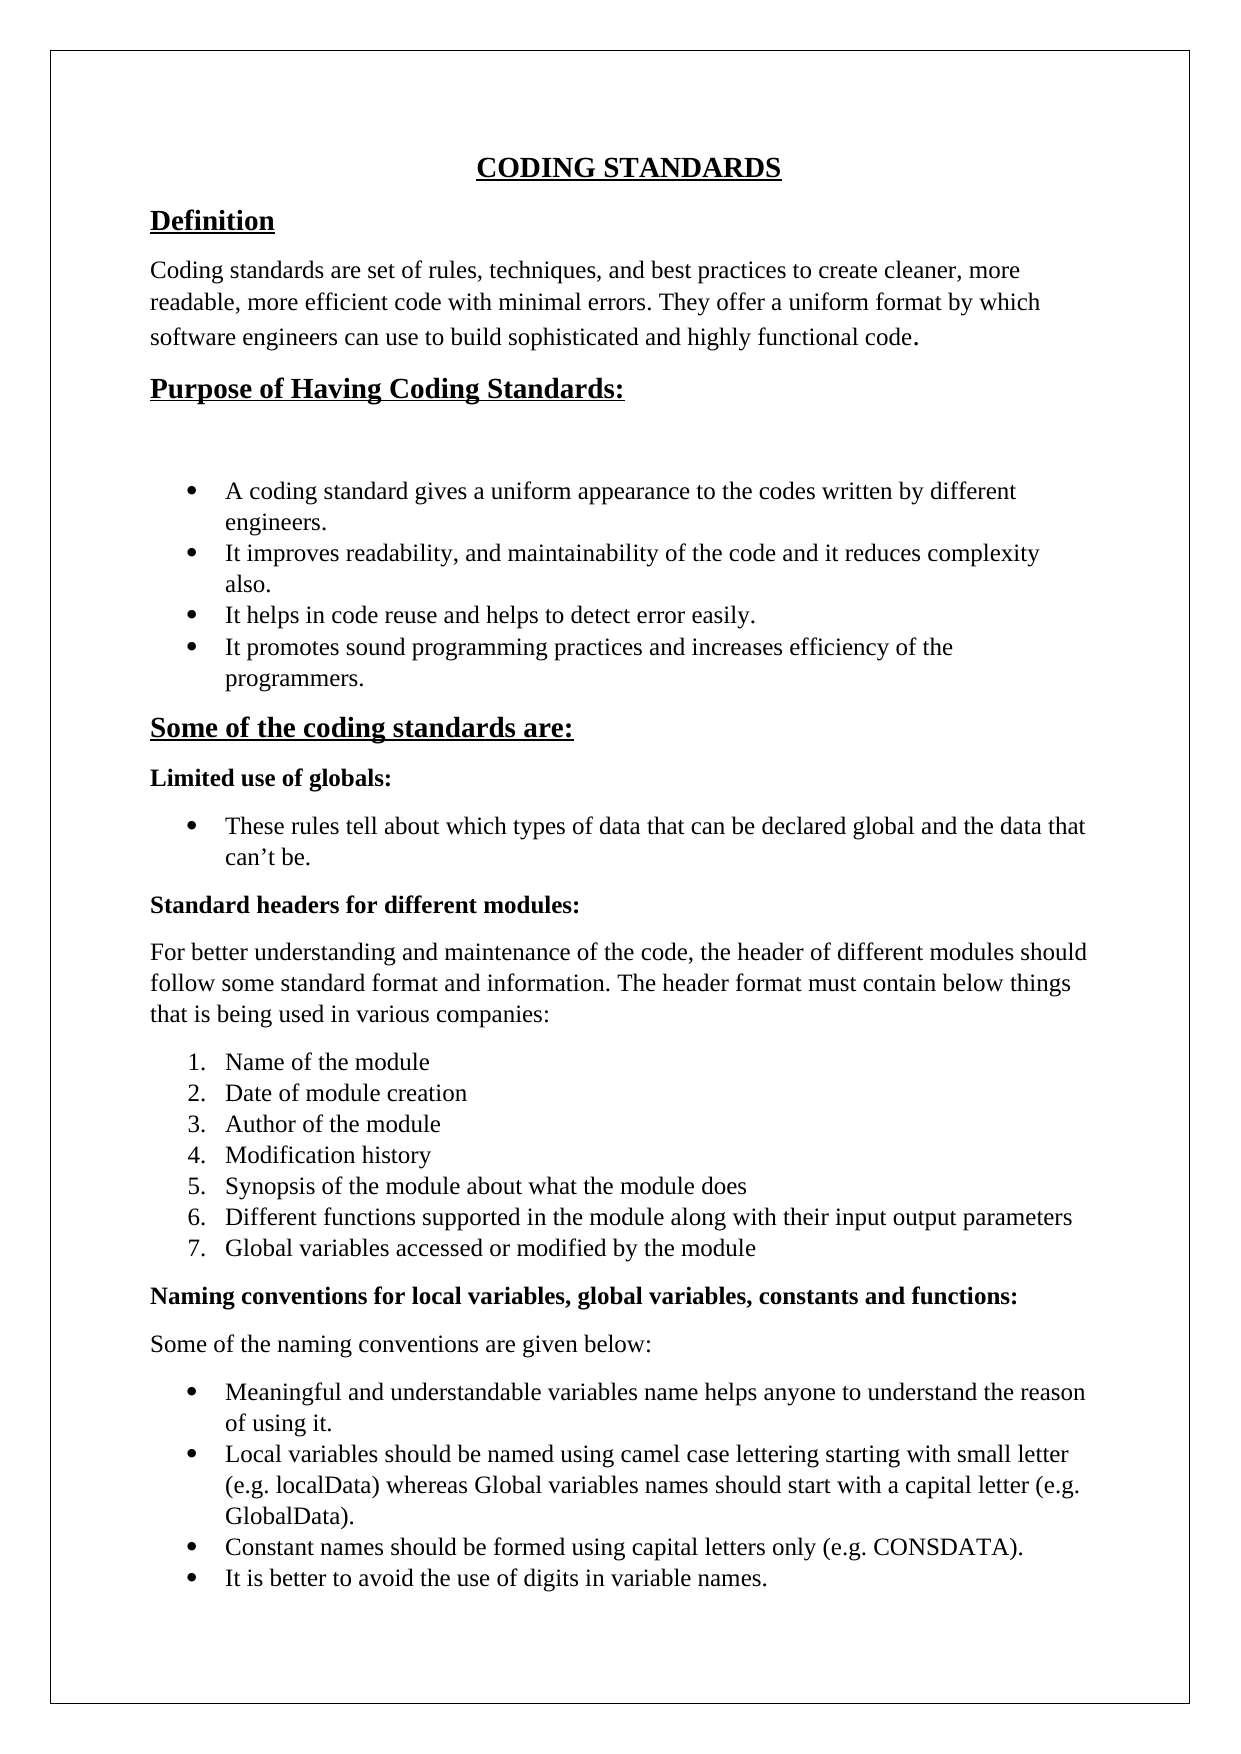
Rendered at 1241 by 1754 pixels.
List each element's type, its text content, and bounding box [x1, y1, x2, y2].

list Name of the module [187, 1047, 1090, 1076]
list Author of the module [187, 1109, 1090, 1138]
text Coding standards are set of rules, techniques, and best practices to create cleaner, more readable, more efficient code with minimal errors. They offer a uniform format by which software engineers can use to build sophisticated and highly functional code. [150, 256, 1090, 352]
text Purpose of Having Coding Standards: [150, 371, 1090, 404]
list Different functions supported in the module along with their input output parameters [187, 1202, 1090, 1231]
list Modification history [187, 1140, 1090, 1169]
text Standard headers for different modules: [150, 890, 1090, 918]
list It promotes sound programming practices and increases efficiency of the programmers. [187, 632, 1090, 691]
text For better understanding and maintenance of the code, the header of different modules should follow some standard format and information. The header format must contain below things that is being used in various companies: [150, 937, 1090, 1028]
list It improves readability, and maintainability of the code and it reduces complexity also. [187, 538, 1090, 598]
text Limited use of globals: [150, 763, 1090, 792]
list It helps in code reuse and helps to detect error easily. [187, 601, 1090, 629]
text Naming conventions for local variables, global variables, constants and functions: [150, 1281, 1090, 1310]
list Meaningful and understandable variables name helps anyone to understand the reason of using it. [187, 1377, 1090, 1436]
list It is better to avoid the use of digits in variable names. [187, 1563, 1090, 1592]
text CODING STANDARDS [150, 150, 1090, 183]
text Some of the coding standards are: [150, 710, 1090, 744]
list Synopsis of the module about what the module does [187, 1171, 1090, 1200]
list Constant names should be formed using capital letters only (e.g. CONSDATA). [187, 1532, 1090, 1561]
list These rules tell about which types of data that can be declared global and the data that can’t be. [187, 811, 1090, 871]
list Local variables should be named using camel case lettering starting with small letter (e.g. localData) whereas Global variables names should start with a capital letter (e.g. GlobalData). [187, 1439, 1090, 1529]
list A coding standard gives a uniform appearance to the codes written by different engineers. [187, 476, 1090, 536]
text Definition [150, 203, 1090, 236]
text Some of the naming conventions are given below: [150, 1329, 1090, 1358]
list Date of module creation [187, 1078, 1090, 1107]
list Global variables accessed or modified by the module [187, 1233, 1090, 1262]
